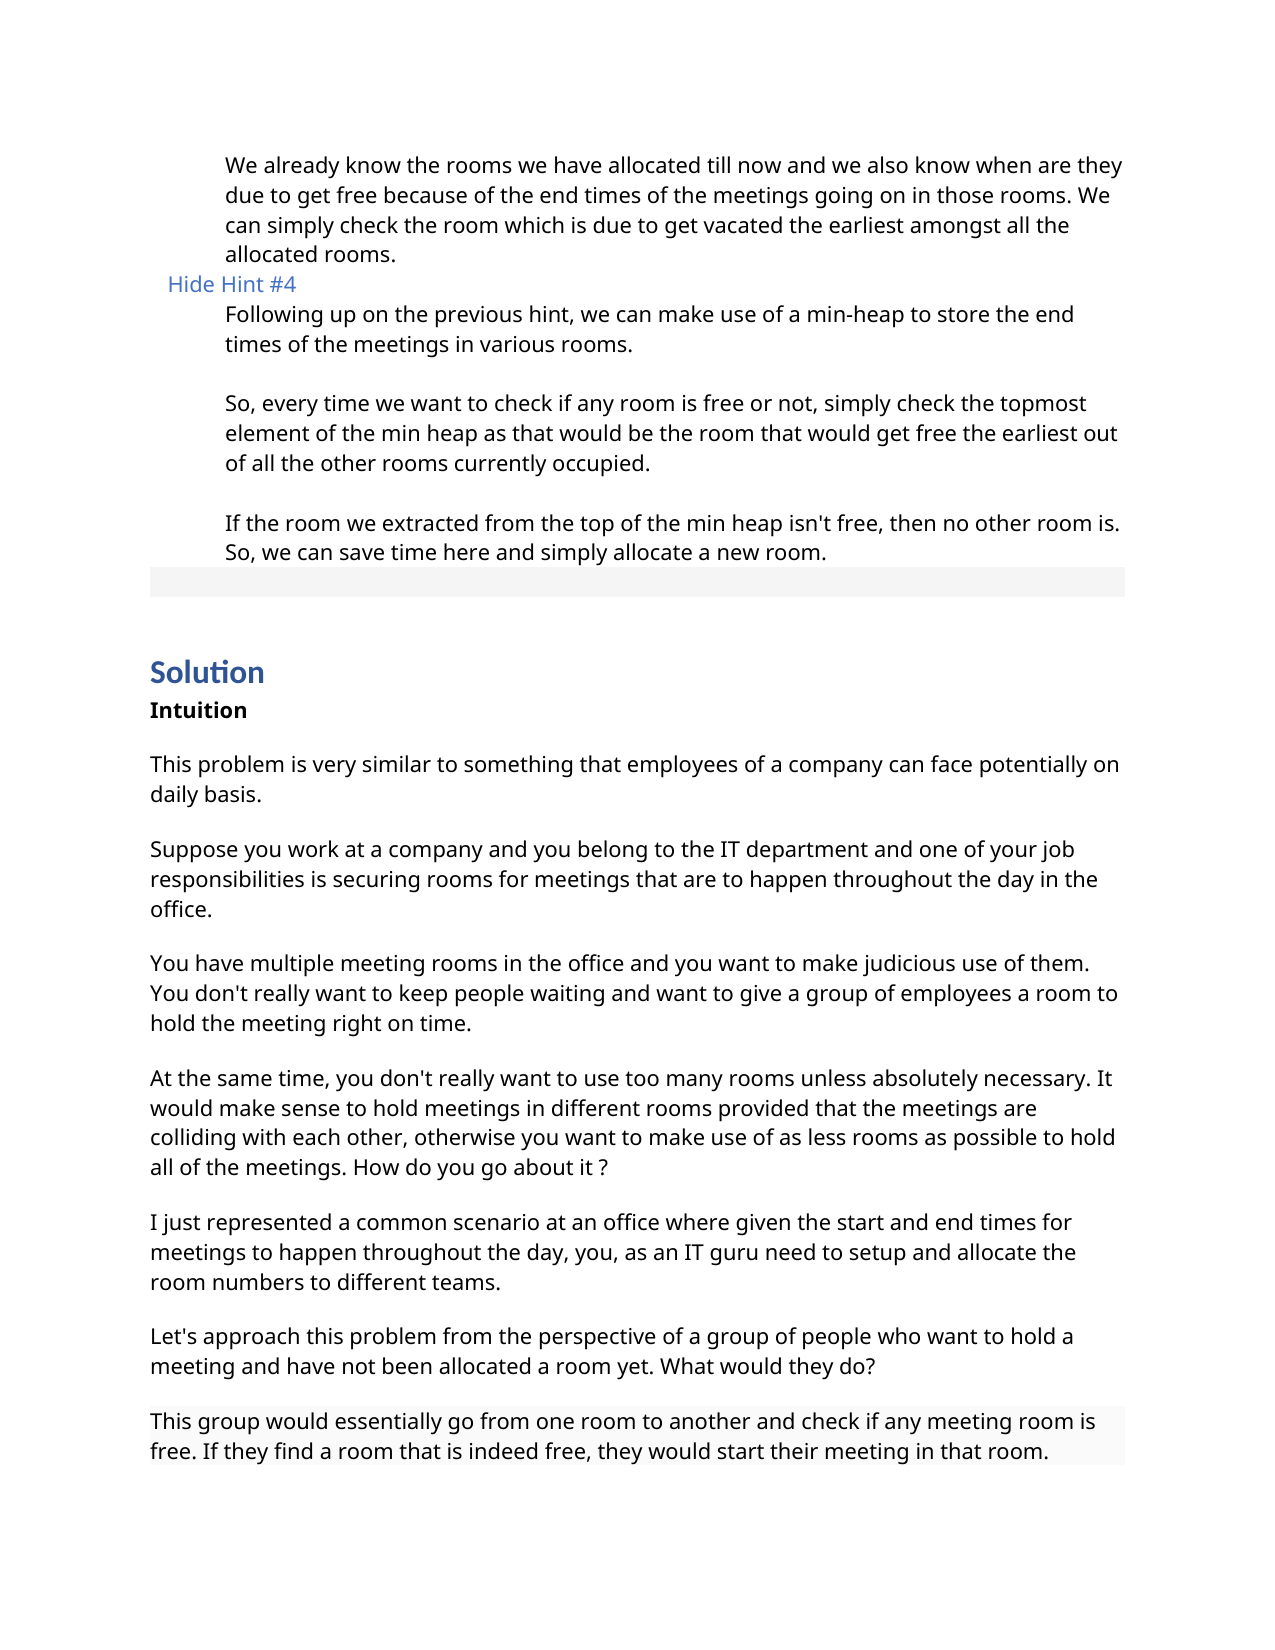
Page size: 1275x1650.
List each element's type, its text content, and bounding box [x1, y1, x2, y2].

text Hide Hint #4 [150, 269, 1125, 299]
text Following up on the previous hint, we can make use of a min-heap to store the end times of the meetings in various rooms. So, every time we want to check if any room is free or not, simply check the topmost element of the min heap as that would be the room that would get free the earliest out of all the other rooms currently occupied. If the room we extracted from the top of the min heap isn't free, then no other room is. So, we can save time here and simply allocate a new room. [225, 299, 1125, 567]
text I just represented a common scenario at an office where given the start and end times for meetings to happen throughout the day, you, as an IT guru need to setup and allocate the room numbers to different teams. [150, 1207, 1125, 1296]
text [225, 150, 1125, 269]
text Intuition [150, 694, 1125, 724]
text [150, 1406, 1125, 1465]
text Suppose you work at a company and you belong to the IT department and one of your job responsibilities is securing rooms for meetings that are to happen throughout the day in the office. [150, 834, 1125, 923]
text Let's approach this problem from the perspective of a group of people who want to hold a meeting and have not been allocated a room yet. What would they do? [150, 1321, 1125, 1381]
text You have multiple meeting rooms in the office and you want to make judicious use of them. You don't really want to keep people waiting and want to give a group of employees a room to hold the meeting right on time. [150, 948, 1125, 1038]
text At the same time, you don't really want to use too many rooms unless absolutely necessary. It would make sense to hold meetings in different rooms provided that the meetings are colliding with each other, otherwise you want to make use of as less rooms as possible to hold all of the meetings. How do you go about it ? [150, 1063, 1125, 1182]
subtitle Solution [150, 651, 1125, 691]
text This problem is very similar to something that employees of a company can face potentially on daily basis. [150, 749, 1125, 809]
